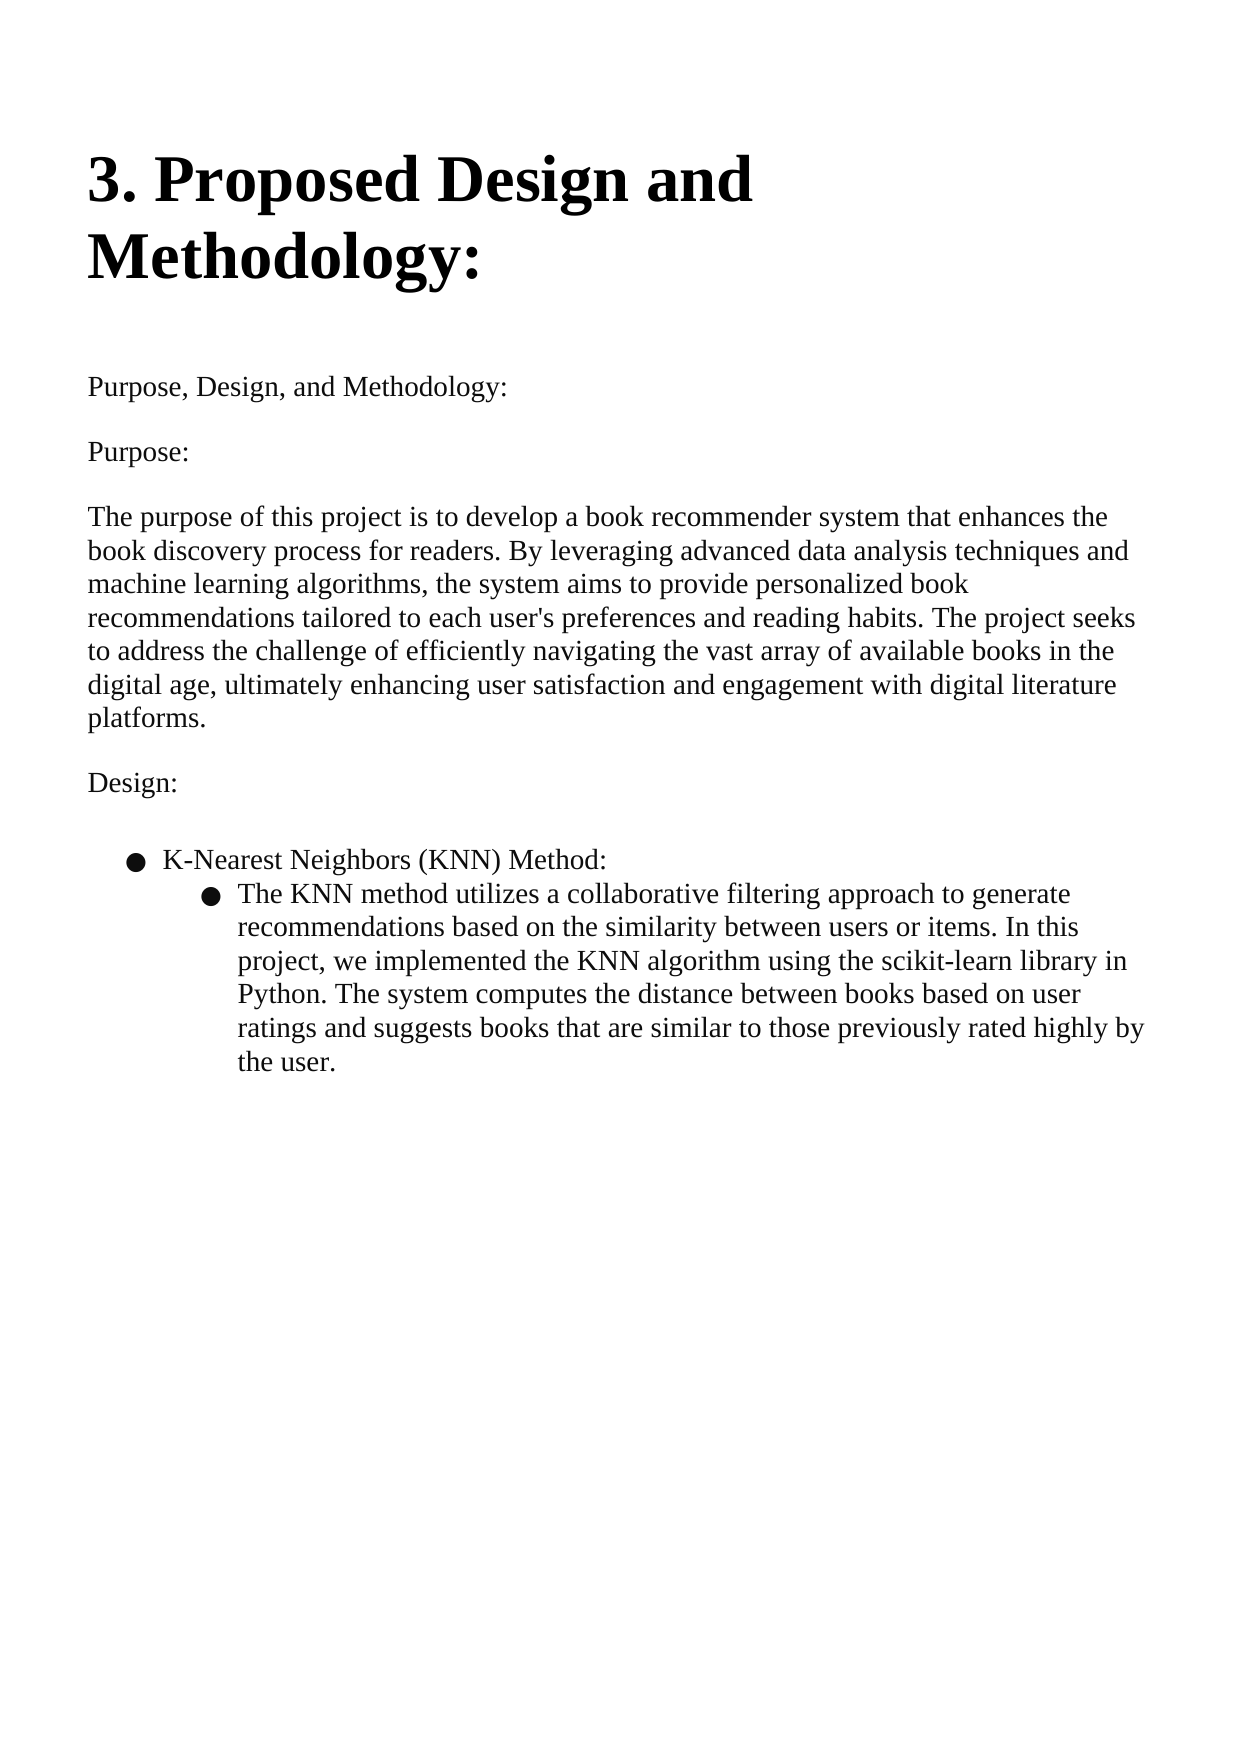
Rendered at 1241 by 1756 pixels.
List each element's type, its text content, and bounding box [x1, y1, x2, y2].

text 3. Proposed Design and Methodology: [87, 139, 1157, 293]
list K-Nearest Neighbors (KNN) Method: [125, 842, 1157, 876]
text Purpose: [87, 434, 1157, 468]
text Purpose, Design, and Methodology: [87, 369, 1157, 403]
text Design: [87, 765, 1157, 799]
list The KNN method utilizes a collaborative filtering approach to generate recommendations based on the similarity between users or items. In this project, we implemented the KNN algorithm using the scikit-learn library in Python. The system computes the distance between books based on user ratings and suggests books that are similar to those previously rated highly by the user. [200, 876, 1157, 1077]
text The purpose of this project is to develop a book recommender system that enhances the book discovery process for readers. By leveraging advanced data analysis techniques and machine learning algorithms, the system aims to provide personalized book recommendations tailored to each user's preferences and reading habits. The project seeks to address the challenge of efficiently navigating the vast array of available books in the digital age, ultimately enhancing user satisfaction and engagement with digital literature platforms. [87, 499, 1157, 734]
